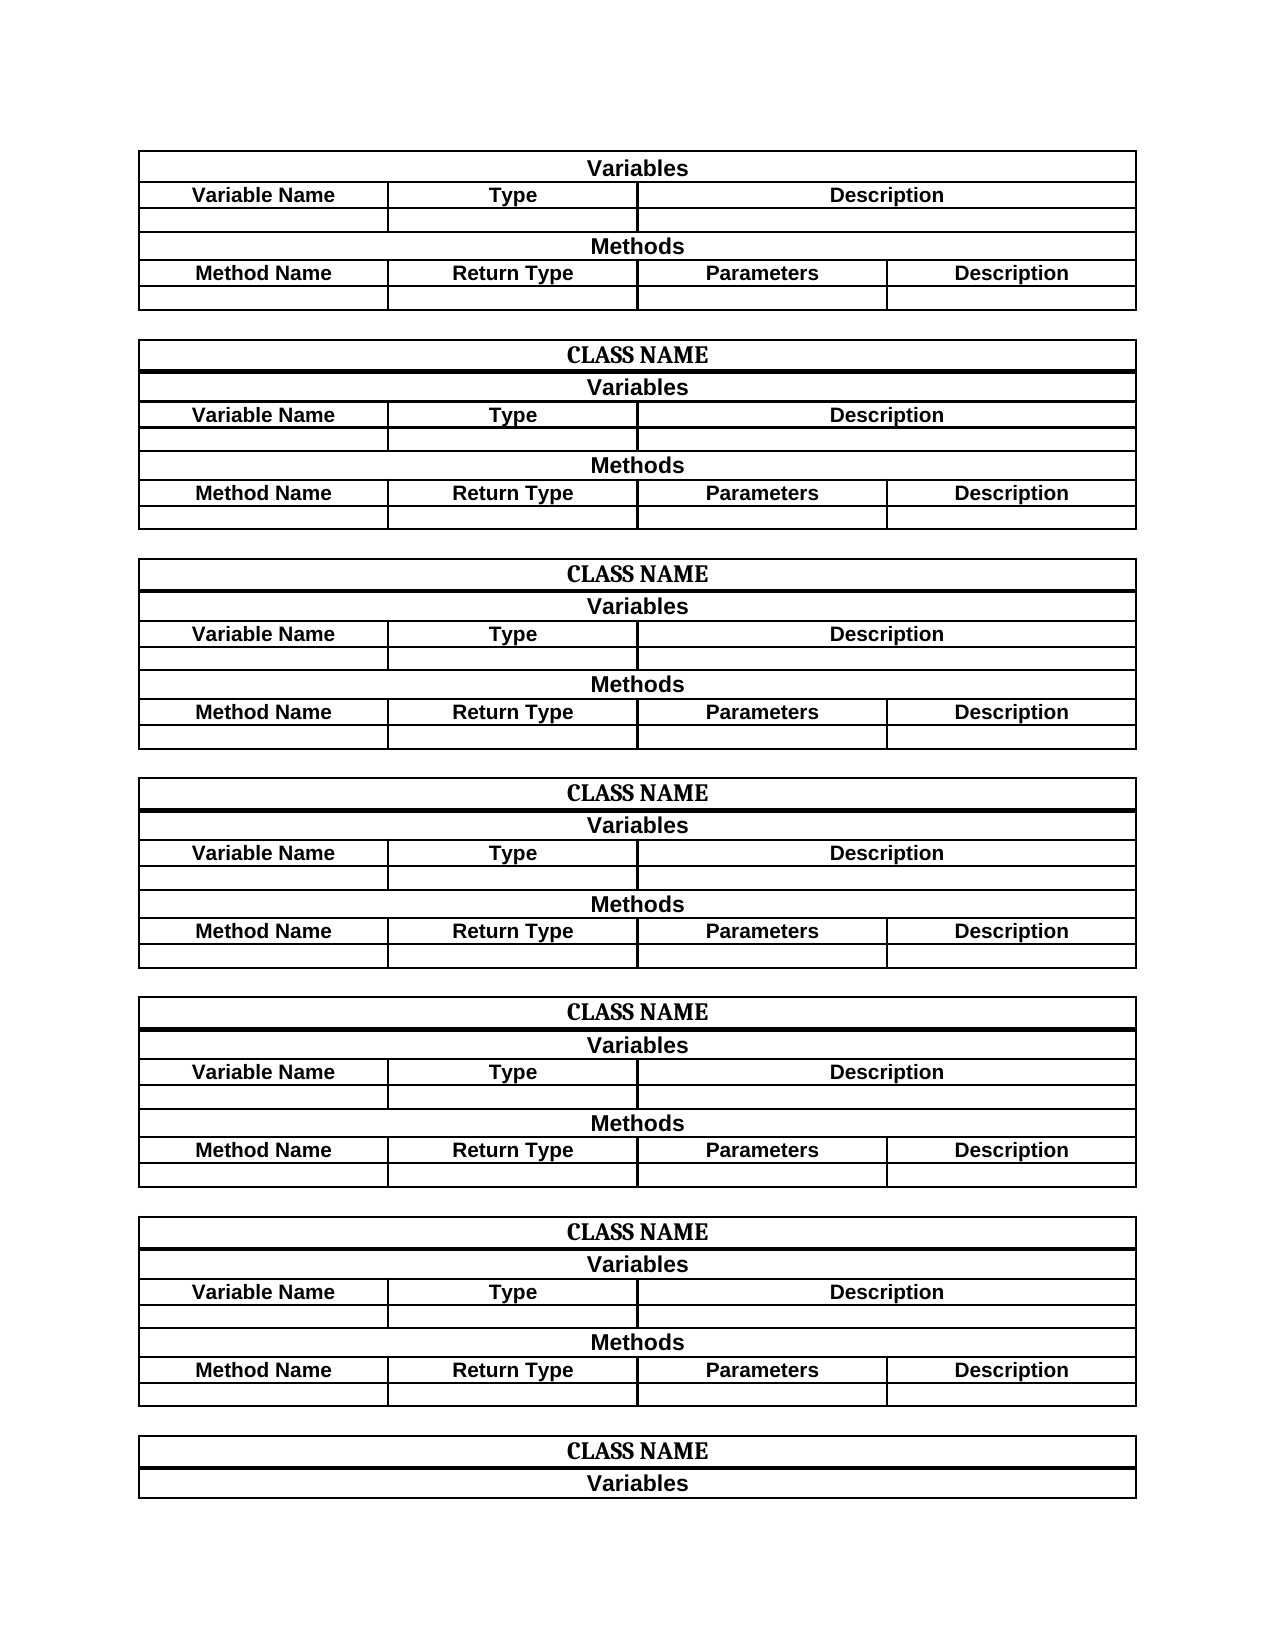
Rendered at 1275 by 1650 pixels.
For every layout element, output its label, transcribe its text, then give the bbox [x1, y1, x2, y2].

table_cell [140, 1384, 387, 1405]
table_cell Description [888, 1138, 1135, 1162]
table_cell [639, 1164, 886, 1186]
table_cell [389, 1086, 636, 1108]
table_cell Method Name [140, 261, 387, 285]
table_cell Variable Name [140, 183, 387, 207]
table_cell Variables [140, 593, 1135, 619]
table_cell Method Name [140, 1138, 387, 1162]
table_cell [389, 1384, 636, 1405]
table_cell [888, 945, 1135, 967]
table_cell Type [389, 841, 636, 865]
table_cell Return Type [389, 1138, 636, 1162]
table_cell Variables [140, 1470, 1135, 1497]
table_cell Parameters [639, 1358, 886, 1382]
table_cell Return Type [389, 261, 636, 285]
table_cell [639, 287, 886, 309]
table_cell [389, 648, 636, 669]
table_cell [389, 726, 636, 747]
table_cell Method Name [140, 700, 387, 724]
table_cell Description [888, 1358, 1135, 1382]
table_cell Description [639, 1060, 1135, 1084]
table_cell [639, 1306, 1135, 1327]
table_cell Variables [140, 813, 1135, 839]
table_cell [639, 945, 886, 967]
table_cell Type [389, 1280, 636, 1303]
table_header CLASS NAME [140, 1437, 1135, 1466]
table_cell [389, 209, 636, 231]
table_cell Methods [140, 233, 1135, 259]
table_cell [888, 726, 1135, 747]
table_cell Description [639, 841, 1135, 865]
table_cell Parameters [639, 261, 886, 285]
table_cell [140, 1306, 387, 1327]
table_cell Variable Name [140, 1060, 387, 1084]
table_cell Description [888, 261, 1135, 285]
table_header CLASS NAME [140, 341, 1135, 369]
table_cell [140, 648, 387, 669]
table_cell Variables [140, 374, 1135, 400]
table_cell [389, 429, 636, 450]
table_cell Type [389, 403, 636, 426]
table_cell [639, 1384, 886, 1405]
table_cell Description [888, 481, 1135, 504]
table_cell [389, 1306, 636, 1327]
table_cell [639, 209, 1135, 231]
table_cell Description [639, 622, 1135, 646]
table_cell [639, 726, 886, 747]
table_cell [389, 507, 636, 528]
table_cell [639, 867, 1135, 888]
table_cell Type [389, 183, 636, 207]
table_cell [389, 287, 636, 309]
table_cell Return Type [389, 700, 636, 724]
table_cell Variables [140, 152, 1135, 181]
table_cell Variables [140, 1032, 1135, 1058]
table_cell Parameters [639, 1138, 886, 1162]
table_cell Parameters [639, 700, 886, 724]
table_cell Variable Name [140, 1280, 387, 1303]
table_cell [888, 507, 1135, 528]
table_cell Methods [140, 452, 1135, 478]
table_cell Methods [140, 671, 1135, 698]
table_cell [140, 429, 387, 450]
table_cell Type [389, 1060, 636, 1084]
table_cell [140, 945, 387, 967]
table_cell Description [639, 1280, 1135, 1303]
table_cell [140, 287, 387, 309]
table_cell [140, 1086, 387, 1108]
table_header CLASS NAME [140, 560, 1135, 588]
table_cell Parameters [639, 481, 886, 504]
table_cell [389, 1164, 636, 1186]
table_cell Parameters [639, 919, 886, 943]
table_cell Return Type [389, 481, 636, 504]
table_cell Type [389, 622, 636, 646]
table_cell Variable Name [140, 841, 387, 865]
table_cell Variable Name [140, 622, 387, 646]
table_cell [888, 1384, 1135, 1405]
table_cell [639, 1086, 1135, 1108]
table_cell Method Name [140, 481, 387, 504]
table_cell [389, 945, 636, 967]
table_cell [140, 1164, 387, 1186]
table_cell Method Name [140, 919, 387, 943]
table_cell Description [639, 183, 1135, 207]
table_cell [639, 648, 1135, 669]
table_cell Description [888, 919, 1135, 943]
table_cell [639, 507, 886, 528]
table_cell Methods [140, 1110, 1135, 1136]
table_header CLASS NAME [140, 1218, 1135, 1246]
table_cell Description [639, 403, 1135, 426]
table_cell [140, 209, 387, 231]
table_cell Method Name [140, 1358, 387, 1382]
table_cell [140, 507, 387, 528]
table_cell Variable Name [140, 403, 387, 426]
table_cell [888, 1164, 1135, 1186]
table_cell Return Type [389, 1358, 636, 1382]
table_cell Return Type [389, 919, 636, 943]
table_cell [140, 867, 387, 888]
table_cell Methods [140, 891, 1135, 917]
table_header CLASS NAME [140, 998, 1135, 1027]
table_header CLASS NAME [140, 779, 1135, 808]
table_cell [389, 867, 636, 888]
table_cell Description [888, 700, 1135, 724]
table_cell [639, 429, 1135, 450]
table_cell Variables [140, 1251, 1135, 1277]
table_cell Methods [140, 1329, 1135, 1356]
table_cell [888, 287, 1135, 309]
table_cell [140, 726, 387, 747]
